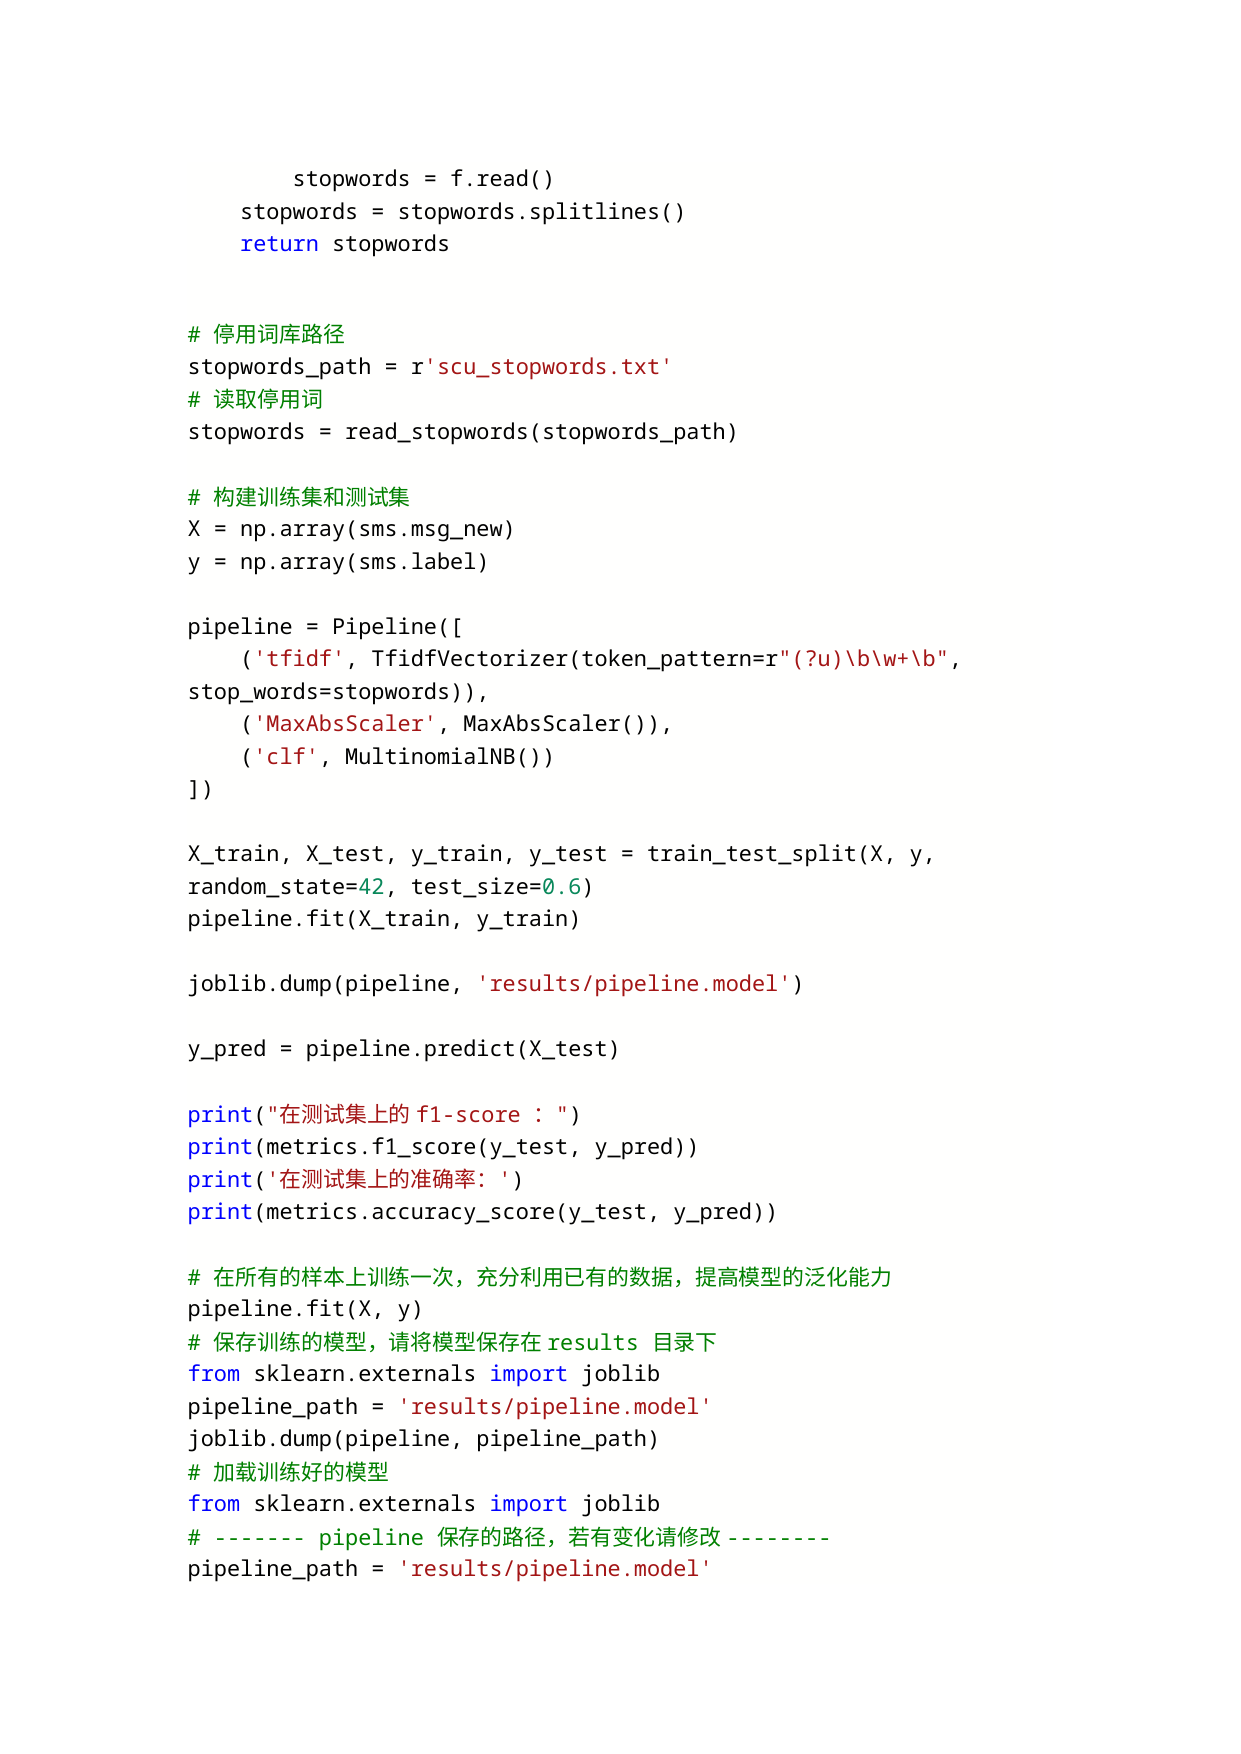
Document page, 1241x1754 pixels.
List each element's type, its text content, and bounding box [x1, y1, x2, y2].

text ('MaxAbsScaler', MaxAbsScaler()), [187, 707, 1053, 739]
text pipeline.fit(X_train, y_train) [187, 902, 1053, 934]
text y_pred = pipeline.predict(X_test) [187, 1032, 1053, 1064]
text stopwords = f.read() [187, 162, 1053, 194]
text # 构建训练集和测试集 [187, 479, 1053, 512]
text stopwords = stopwords.splitlines() [187, 194, 1053, 227]
text pipeline_path = 'results/pipeline.model' [187, 1552, 1053, 1584]
text joblib.dump(pipeline, 'results/pipeline.model') [187, 967, 1053, 999]
text from sklearn.externals import joblib [187, 1357, 1053, 1389]
text stopwords = read_stopwords(stopwords_path) [187, 414, 1053, 447]
text ]) [187, 772, 1053, 804]
text # 加载训练好的模型 [187, 1454, 1053, 1487]
text print(metrics.f1_score(y_test, y_pred)) [187, 1129, 1053, 1162]
text pipeline_path = 'results/pipeline.model' [187, 1389, 1053, 1422]
text stopwords_path = r'scu_stopwords.txt' [187, 349, 1053, 382]
text return stopwords [187, 227, 1053, 259]
text joblib.dump(pipeline, pipeline_path) [187, 1422, 1053, 1454]
text # 保存训练的模型，请将模型保存在 results 目录下 [187, 1324, 1053, 1357]
text ('clf', MultinomialNB()) [187, 739, 1053, 772]
text # ------- pipeline 保存的路径，若有变化请修改 -------- [187, 1519, 1053, 1552]
text print('在测试集上的准确率：') [187, 1162, 1053, 1194]
text y = np.array(sms.label) [187, 544, 1053, 577]
text ('tfidf', TfidfVectorizer(token_pattern=r"(?u)\b\w+\b", stop_words=stopwords)), [187, 642, 1053, 707]
text print("在测试集上的 f1-score ：") [187, 1097, 1053, 1129]
text X = np.array(sms.msg_new) [187, 512, 1053, 544]
text print(metrics.accuracy_score(y_test, y_pred)) [187, 1194, 1053, 1227]
text pipeline = Pipeline([ [187, 609, 1053, 642]
text # 在所有的样本上训练一次，充分利用已有的数据，提高模型的泛化能力 [187, 1259, 1053, 1292]
text from sklearn.externals import joblib [187, 1487, 1053, 1519]
text X_train, X_test, y_train, y_test = train_test_split(X, y, random_state=42, test_size=0.6) [187, 837, 1053, 902]
text # 停用词库路径 [187, 317, 1053, 349]
text pipeline.fit(X, y) [187, 1292, 1053, 1324]
text # 读取停用词 [187, 382, 1053, 414]
